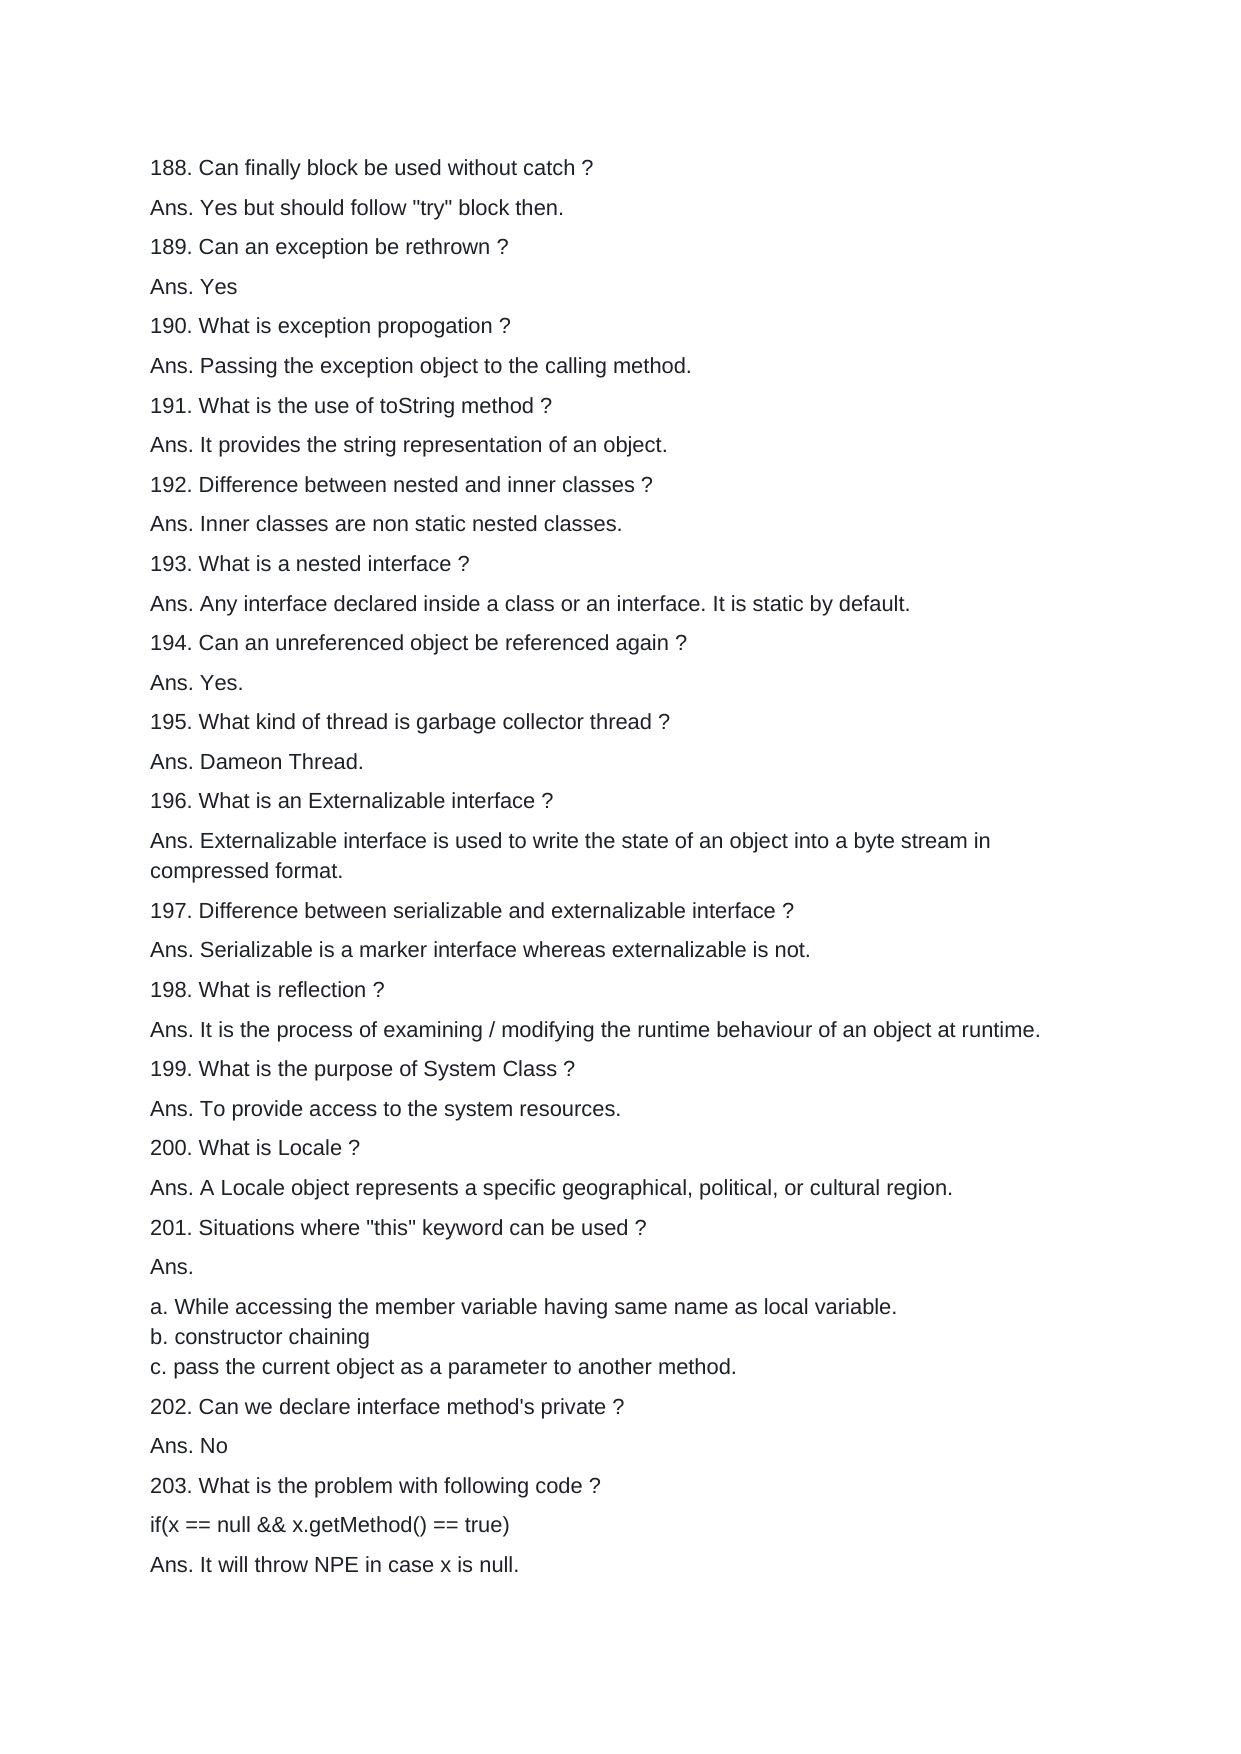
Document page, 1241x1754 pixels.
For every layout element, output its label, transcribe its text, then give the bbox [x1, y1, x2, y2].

text 202. Can we declare interface method's private ? [150, 1388, 1090, 1419]
text Ans. Inner classes are non static nested classes. [150, 506, 1090, 536]
text Ans. It is the process of examining / modifying the runtime behaviour of an object at runtime. [150, 1011, 1090, 1042]
text Ans. Externalizable interface is used to write the state of an object into a byte stream in compressed format. [150, 823, 1090, 883]
text 195. What kind of thread is garbage collector thread ? [150, 704, 1090, 734]
text Ans. Any interface declared inside a class or an interface. It is static by default. [150, 585, 1090, 616]
text 203. What is the problem with following code ? [150, 1468, 1090, 1498]
text 194. Can an unreferenced object be referenced again ? [150, 625, 1090, 655]
text 199. What is the purpose of System Class ? [150, 1051, 1090, 1081]
text Ans. [150, 1249, 1090, 1279]
text Ans. Yes [150, 269, 1090, 299]
text 197. Difference between serializable and externalizable interface ? [150, 893, 1090, 923]
text a. While accessing the member variable having same name as local variable. b. constructor chaining c. pass the current object as a parameter to another method. [150, 1288, 1090, 1379]
text Ans. Serializable is a marker interface whereas externalizable is not. [150, 932, 1090, 962]
text Ans. Yes. [150, 664, 1090, 695]
text Ans. Yes but should follow "try" block then. [150, 189, 1090, 220]
text 196. What is an Externalizable interface ? [150, 783, 1090, 813]
text Ans. It provides the string representation of an object. [150, 427, 1090, 457]
text 193. What is a nested interface ? [150, 546, 1090, 576]
text Ans. A Locale object represents a specific geographical, political, or cultural region. [150, 1170, 1090, 1200]
text 198. What is reflection ? [150, 972, 1090, 1002]
text if(x == null && x.getMethod() == true) [150, 1507, 1090, 1537]
text 190. What is exception propogation ? [150, 308, 1090, 338]
text Ans. Dameon Thread. [150, 744, 1090, 774]
text 192. Difference between nested and inner classes ? [150, 467, 1090, 497]
text Ans. Passing the exception object to the calling method. [150, 348, 1090, 378]
text Ans. No [150, 1428, 1090, 1458]
text 189. Can an exception be rethrown ? [150, 229, 1090, 259]
text 200. What is Locale ? [150, 1130, 1090, 1160]
text Ans. It will throw NPE in case x is null. [150, 1547, 1090, 1577]
text 201. Situations where "this" keyword can be used ? [150, 1209, 1090, 1239]
text 191. What is the use of toString method ? [150, 387, 1090, 418]
text 188. Can finally block be used without catch ? [150, 150, 1090, 180]
text Ans. To provide access to the system resources. [150, 1091, 1090, 1121]
